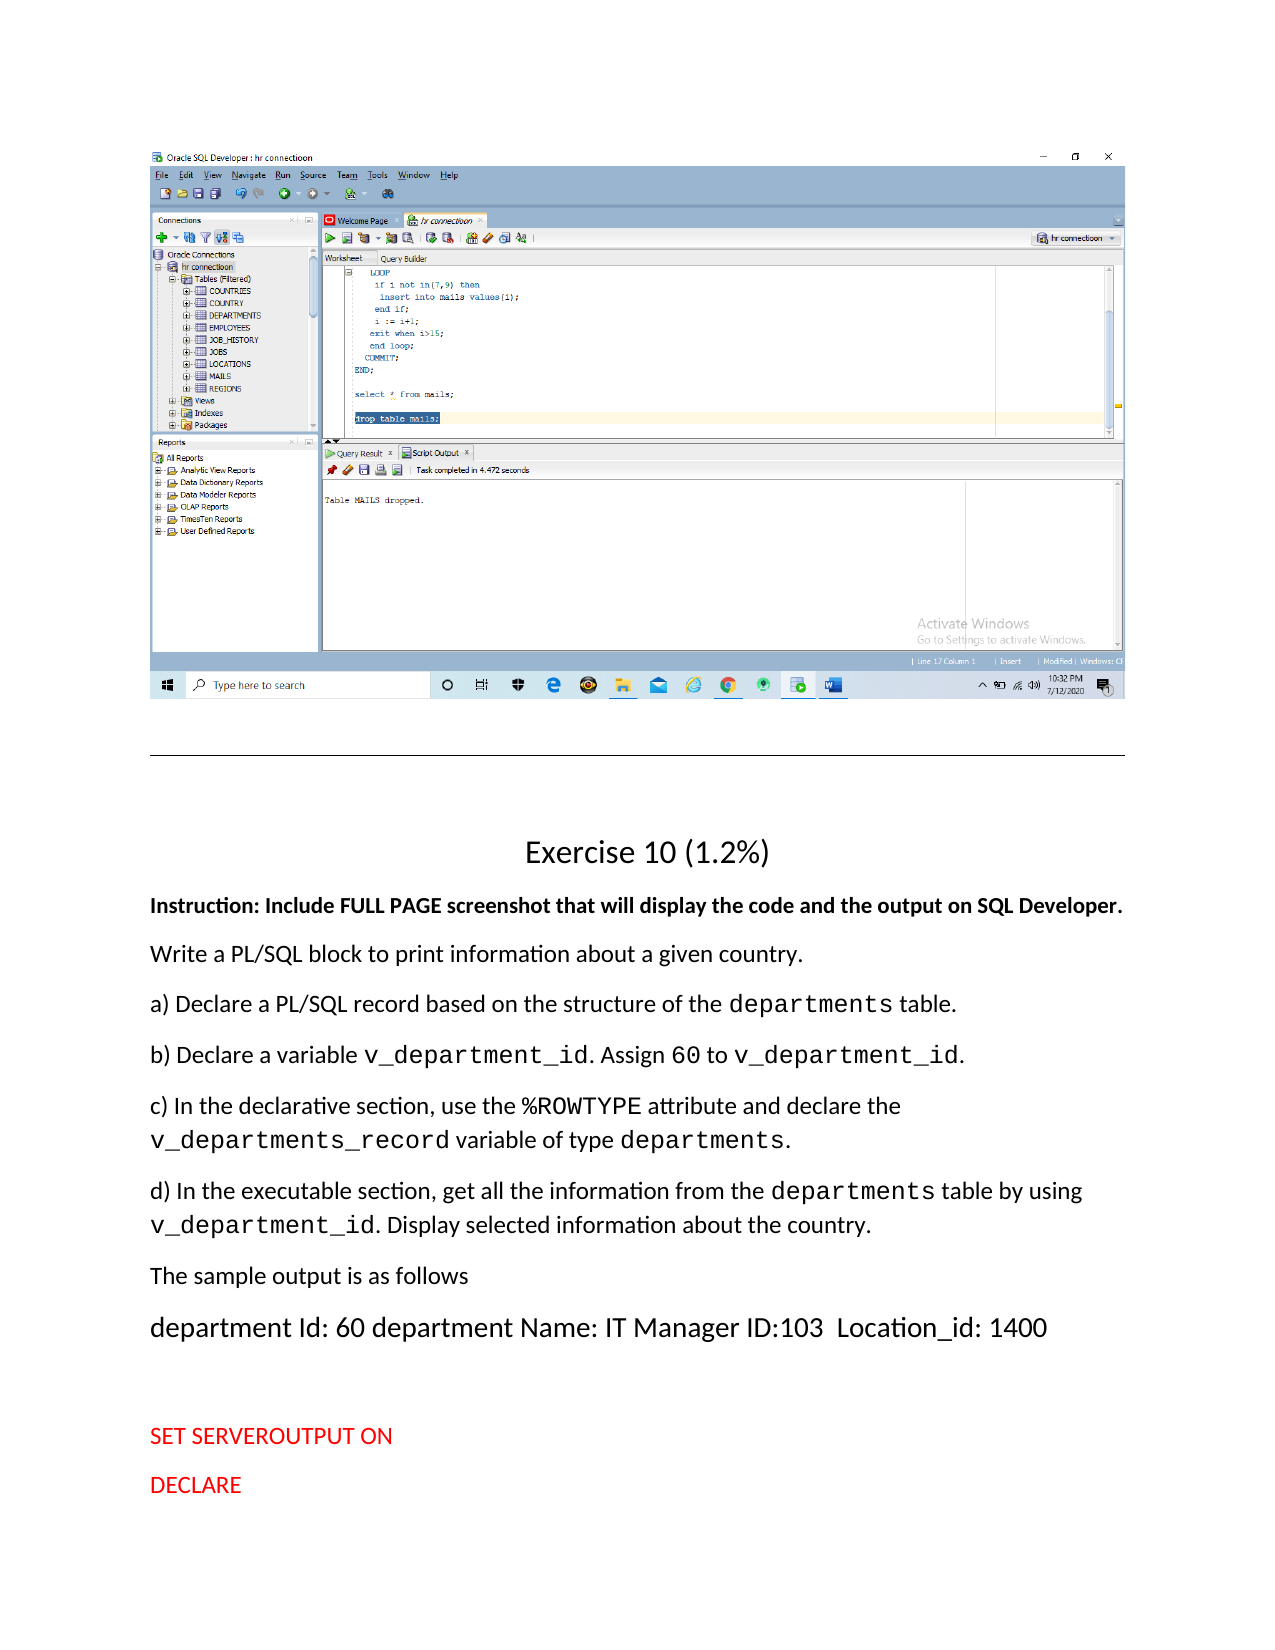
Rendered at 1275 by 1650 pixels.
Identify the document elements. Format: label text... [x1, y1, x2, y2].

text Instruction: Include FULL PAGE screenshot that will display the code and the output on SQL Developer. [150, 891, 1125, 919]
text a) Declare a PL/SQL record based on the structure of the departments table. [150, 988, 1125, 1020]
text The sample output is as follows [150, 1260, 1125, 1291]
picture [150, 150, 1125, 699]
text b) Declare a variable v_department_id. Assign 60 to v_department_id. [150, 1039, 1125, 1071]
text d) In the executable section, get all the information from the departments table by using v_department_id. Display selected information about the country. [150, 1175, 1125, 1241]
text DECLARE [150, 1469, 1125, 1500]
text c) In the declarative section, use the %ROWTYPE attribute and declare the v_departments_record variable of type departments. [150, 1090, 1125, 1156]
text Write a PL/SQL block to print information about a given country. [150, 938, 1125, 969]
text SET SERVEROUTPUT ON [150, 1420, 1125, 1450]
text department Id: 60 department Name: IT Manager ID:103 Location_id: 1400 [150, 1309, 1125, 1345]
text Exercise 10 (1.2%) [450, 831, 1125, 872]
